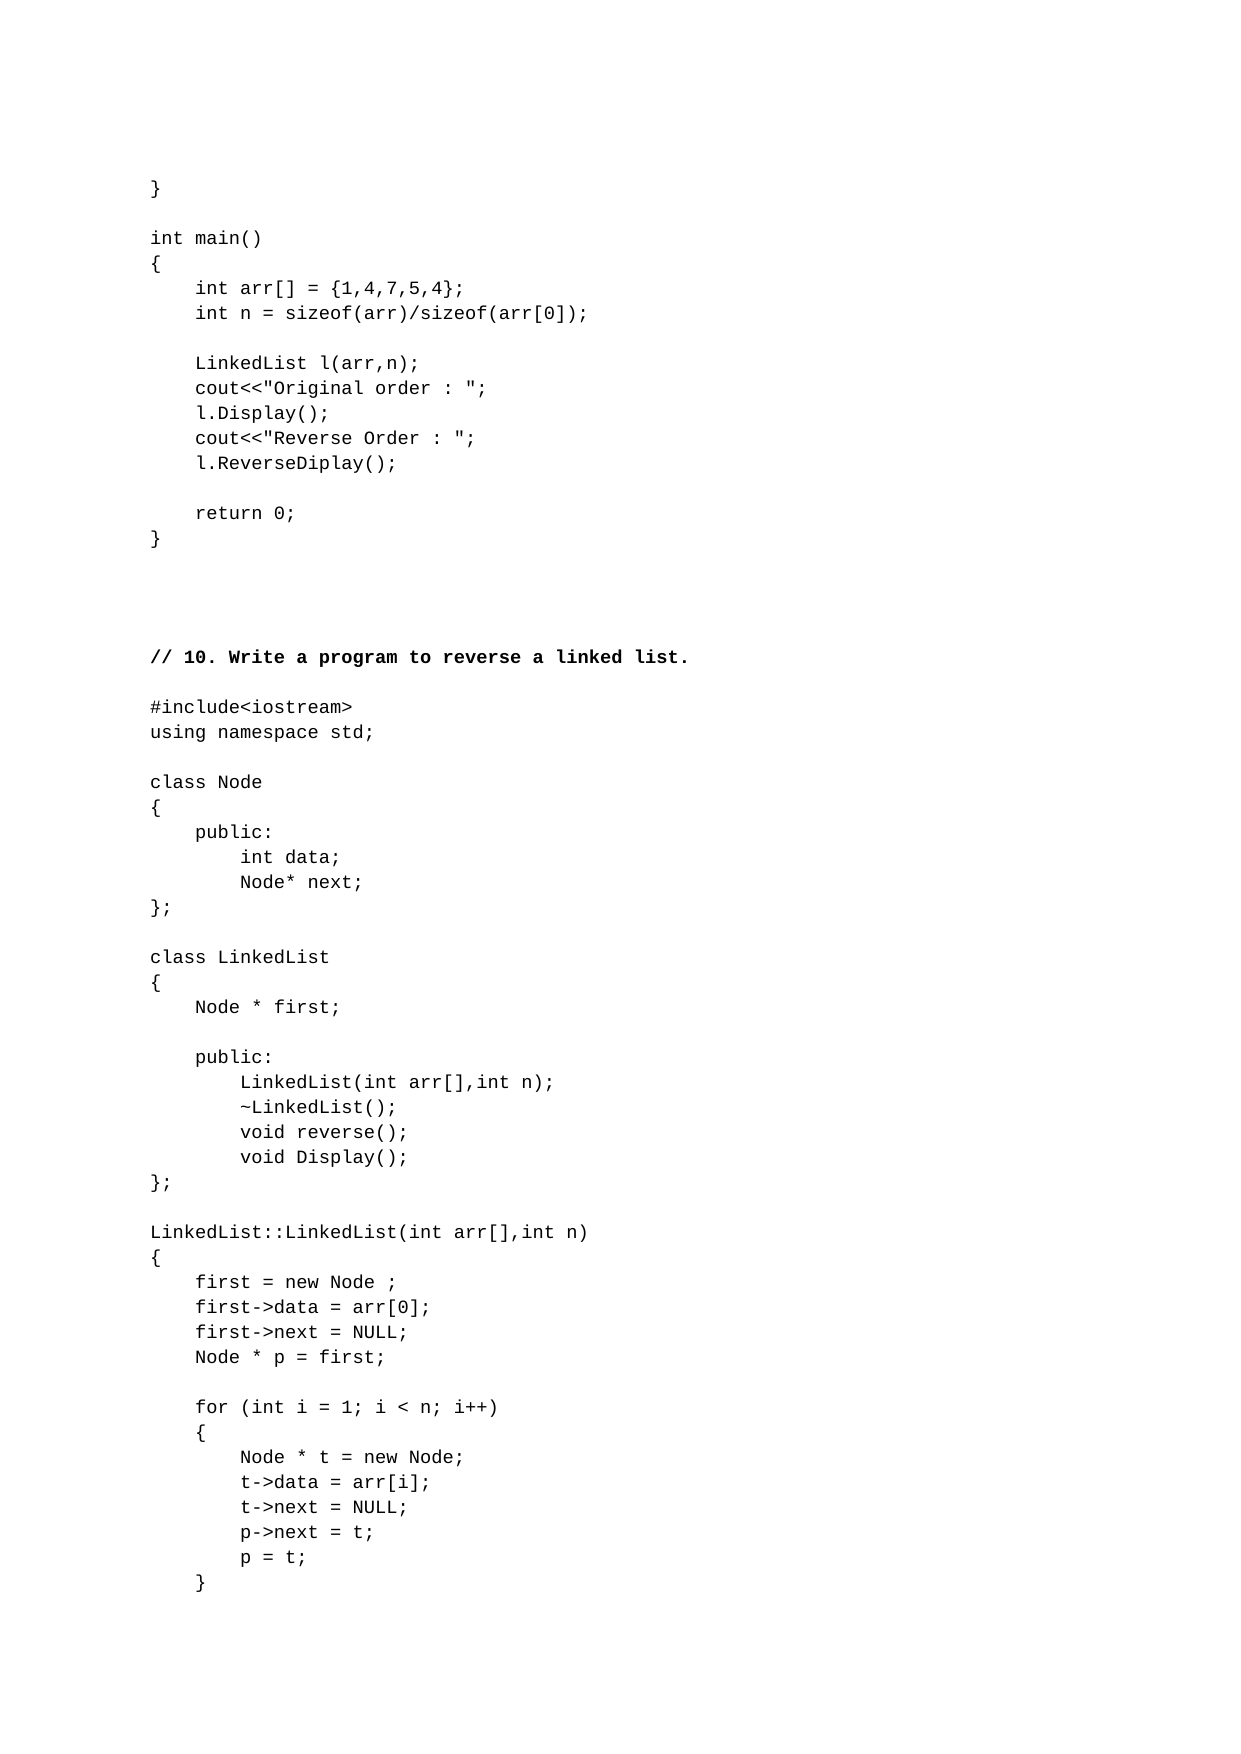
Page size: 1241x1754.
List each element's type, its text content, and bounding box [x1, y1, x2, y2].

text cout<<"Original order : "; [150, 375, 1090, 400]
text int data; [150, 844, 1090, 869]
text { [150, 969, 1090, 994]
text t->data = arr[i]; [150, 1469, 1090, 1494]
text class LinkedList [150, 944, 1090, 969]
text return 0; [150, 500, 1090, 525]
text // 10. Write a program to reverse a linked list. [150, 644, 1090, 669]
text void Display(); [150, 1144, 1090, 1169]
text p->next = t; [150, 1519, 1090, 1544]
text int n = sizeof(arr)/sizeof(arr[0]); [150, 300, 1090, 325]
text LinkedList l(arr,n); [150, 350, 1090, 375]
text }; [150, 1169, 1090, 1194]
text { [150, 1419, 1090, 1444]
text public: [150, 819, 1090, 844]
text } [150, 525, 1090, 550]
text first->data = arr[0]; [150, 1294, 1090, 1319]
text ~LinkedList(); [150, 1094, 1090, 1119]
text p = t; [150, 1544, 1090, 1569]
text }; [150, 894, 1090, 919]
text } [150, 175, 1090, 200]
text for (int i = 1; i < n; i++) [150, 1394, 1090, 1419]
text #include<iostream> [150, 694, 1090, 719]
text first->next = NULL; [150, 1319, 1090, 1344]
text { [150, 794, 1090, 819]
text t->next = NULL; [150, 1494, 1090, 1519]
text l.ReverseDiplay(); [150, 450, 1090, 475]
text l.Display(); [150, 400, 1090, 425]
text public: [150, 1044, 1090, 1069]
text { [150, 1244, 1090, 1269]
text cout<<"Reverse Order : "; [150, 425, 1090, 450]
text int arr[] = {1,4,7,5,4}; [150, 275, 1090, 300]
text LinkedList(int arr[],int n); [150, 1069, 1090, 1094]
text Node * p = first; [150, 1344, 1090, 1369]
text void reverse(); [150, 1119, 1090, 1144]
text class Node [150, 769, 1090, 794]
text Node * first; [150, 994, 1090, 1019]
text } [150, 1569, 1090, 1594]
text LinkedList::LinkedList(int arr[],int n) [150, 1219, 1090, 1244]
text first = new Node ; [150, 1269, 1090, 1294]
text Node* next; [150, 869, 1090, 894]
text using namespace std; [150, 719, 1090, 744]
text Node * t = new Node; [150, 1444, 1090, 1469]
text { [150, 250, 1090, 275]
text int main() [150, 225, 1090, 250]
